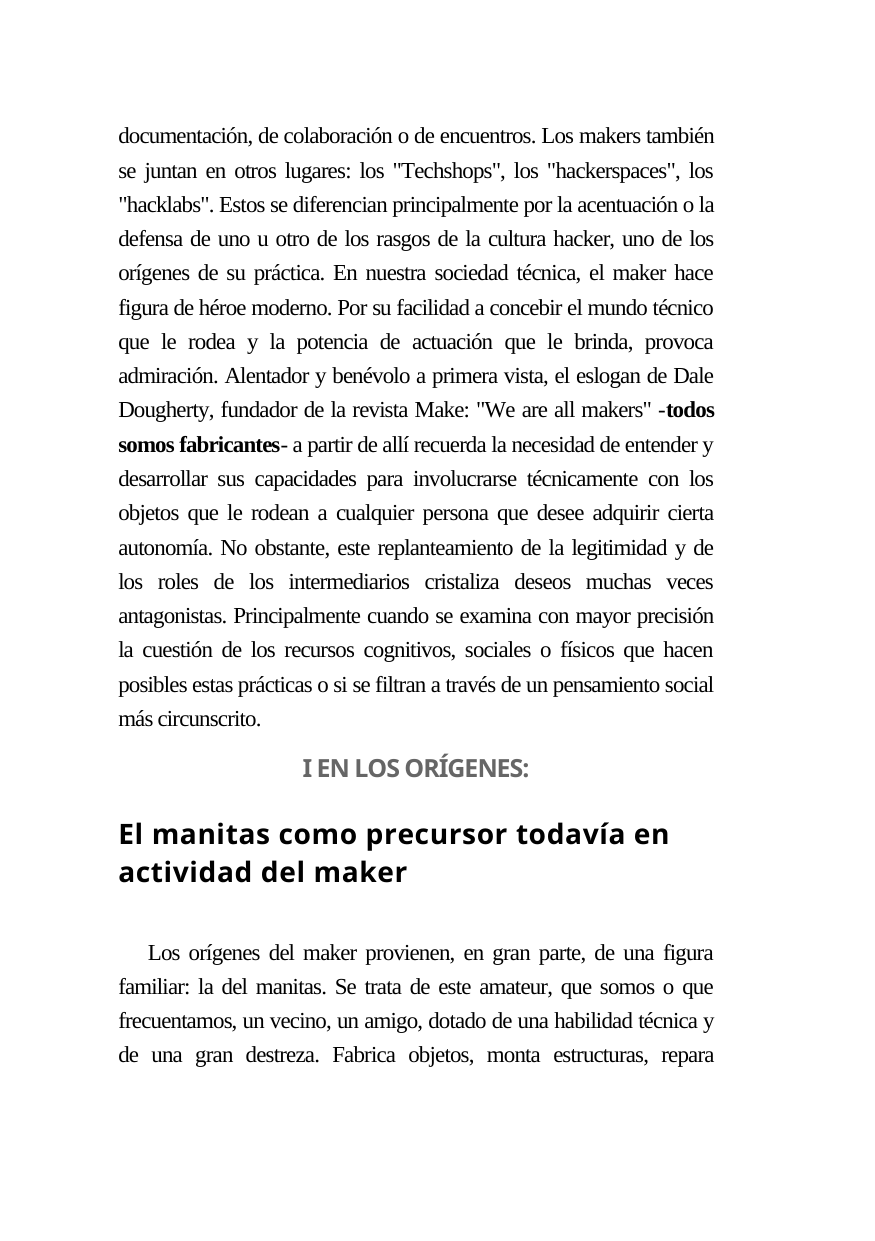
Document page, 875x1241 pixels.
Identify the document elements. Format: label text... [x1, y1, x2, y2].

subtitle I En los orígenes: [118, 751, 714, 785]
subtitle El manitas como precursor todavía en actividad del maker [118, 814, 714, 891]
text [118, 116, 714, 733]
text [118, 932, 714, 1069]
